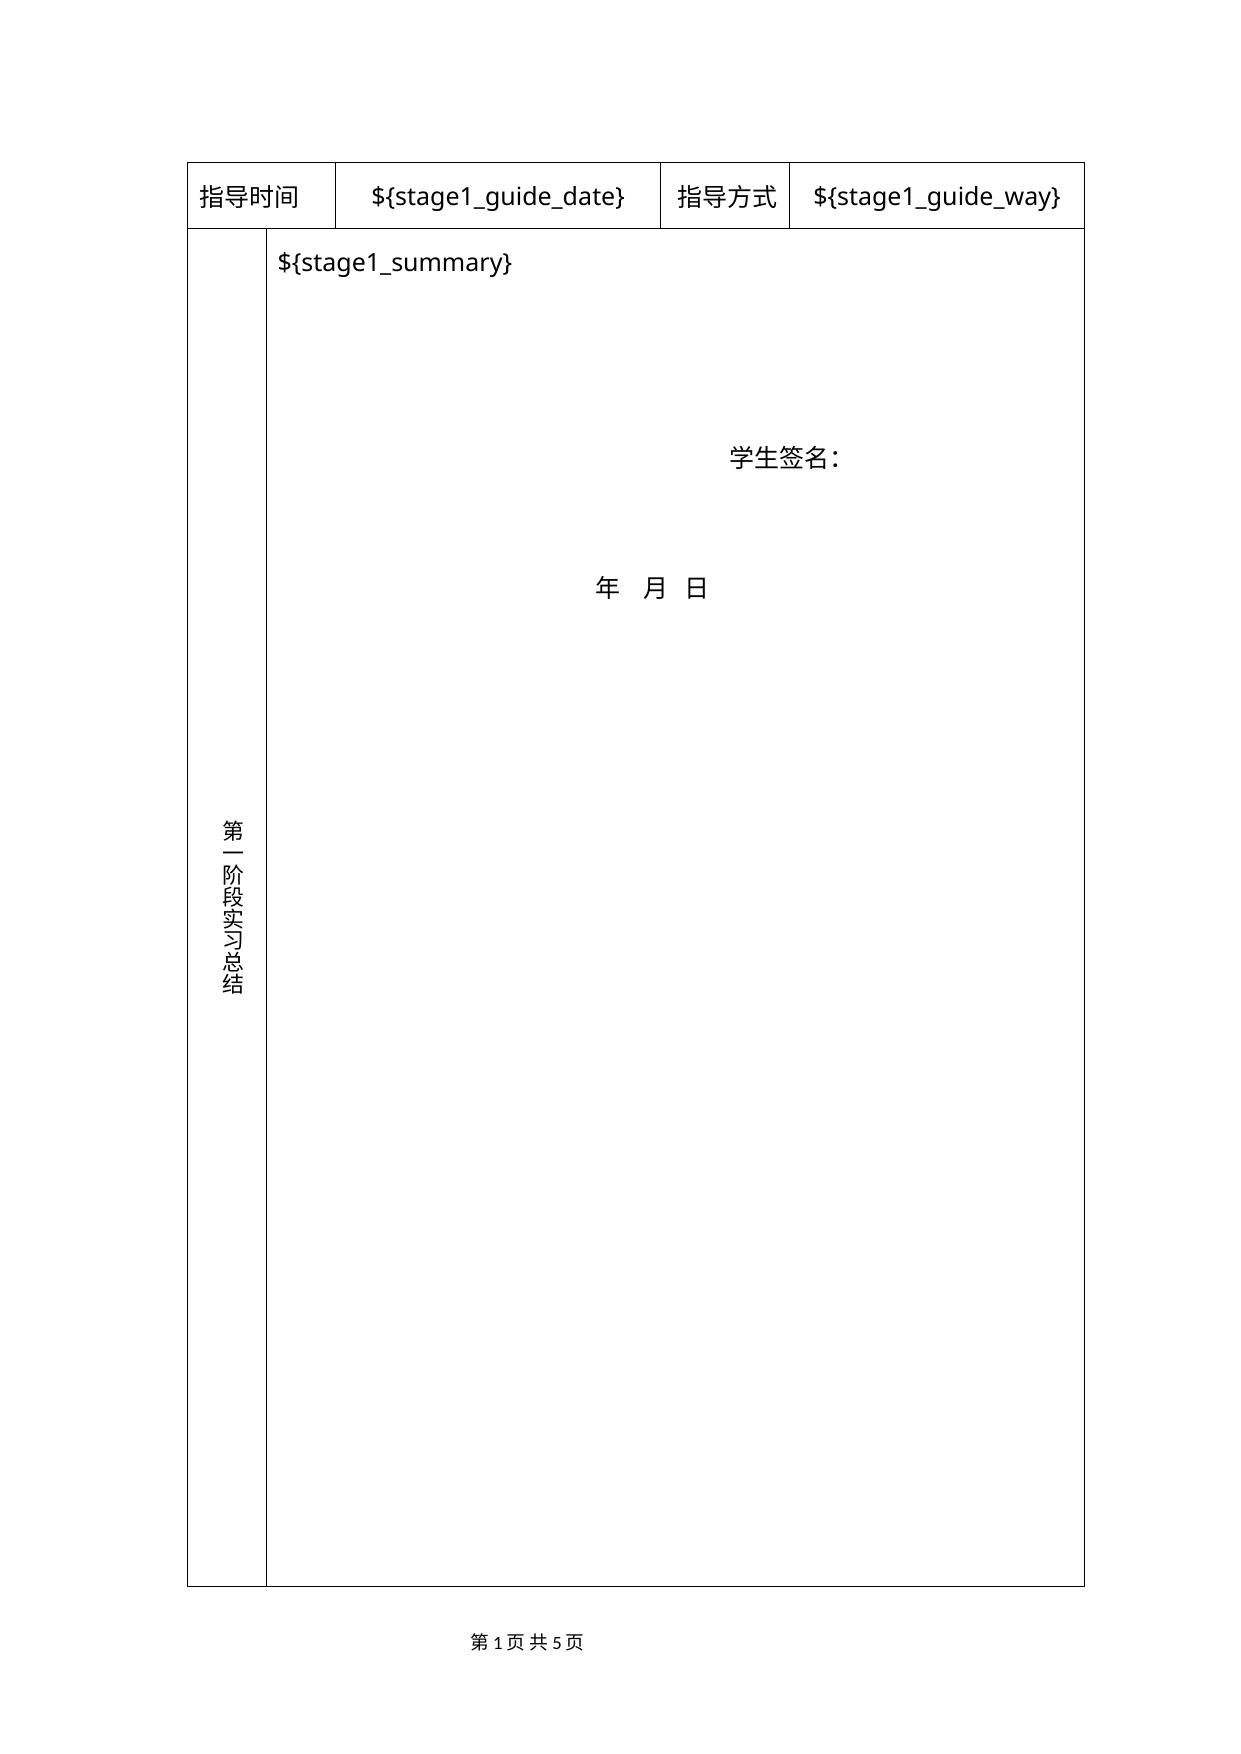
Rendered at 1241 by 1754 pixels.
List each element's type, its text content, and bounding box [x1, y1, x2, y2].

table_cell 第一阶段实习总结 [188, 229, 266, 1586]
table_cell ${stage1_summary} 学生签名： 年 月 日 [267, 229, 1084, 1586]
table_header ${stage1_guide_date} [336, 163, 660, 228]
table_header 指导方式 [661, 163, 789, 228]
table_header 指导时间 [188, 163, 335, 228]
table_header ${stage1_guide_way} [790, 163, 1084, 228]
